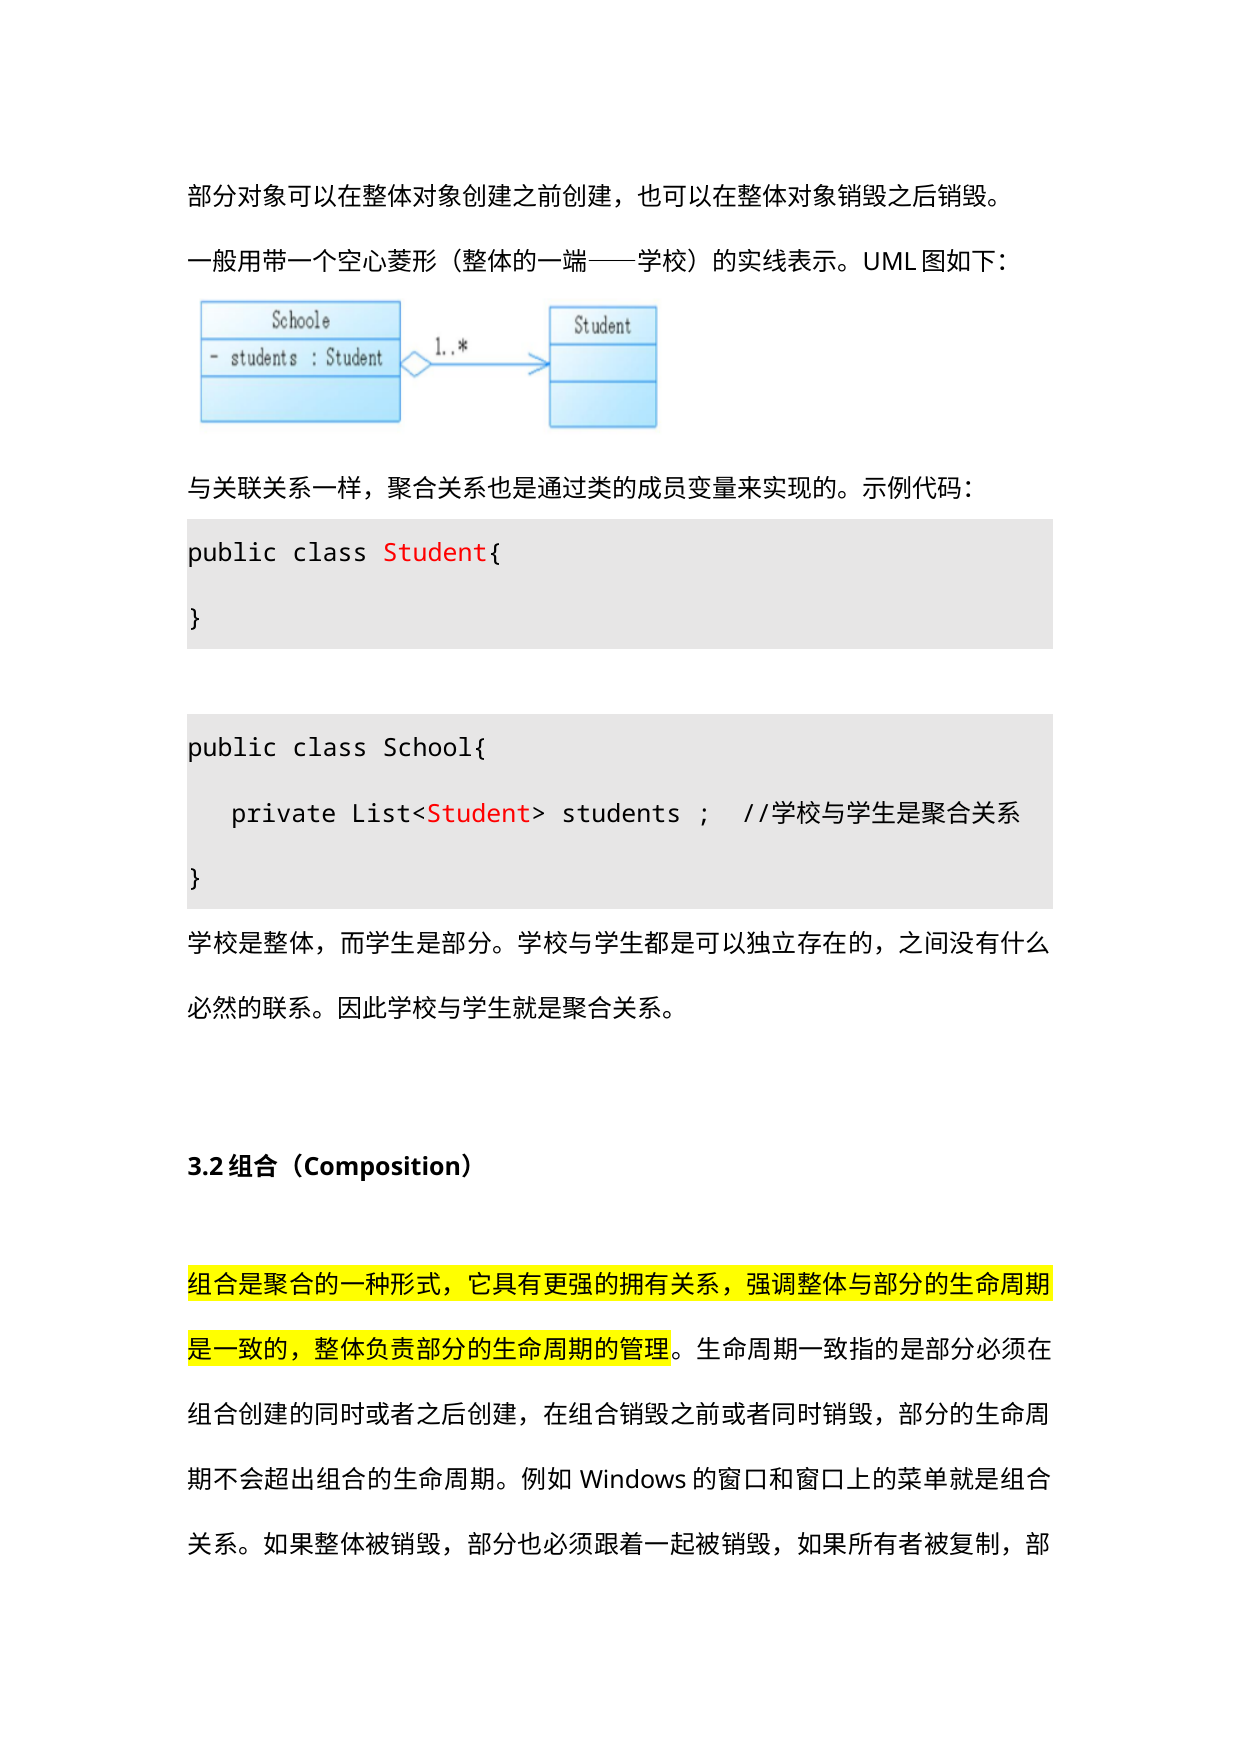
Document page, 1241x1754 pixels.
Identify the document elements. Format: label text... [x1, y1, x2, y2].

text 与关联关系一样，聚合关系也是通过类的成员变量来实现的。示例代码： [187, 454, 1053, 519]
text 一般用带一个空心菱形（整体的一端——学校）的实线表示。UML图如下： [187, 227, 1053, 292]
text public class School{ [187, 714, 1053, 779]
text } [187, 584, 1053, 649]
text private List<Student> students ; //学校与学生是聚合关系 [187, 779, 1053, 844]
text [187, 1250, 1053, 1575]
text } [187, 844, 1053, 909]
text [187, 162, 1053, 227]
picture [187, 292, 674, 442]
text 学校是整体，而学生是部分。学校与学生都是可以独立存在的，之间没有什么必然的联系。因此学校与学生就是聚合关系。 [187, 909, 1053, 1039]
subtitle 3.2组合（Composition） [187, 1132, 1053, 1197]
text public class Student{ [187, 519, 1053, 584]
